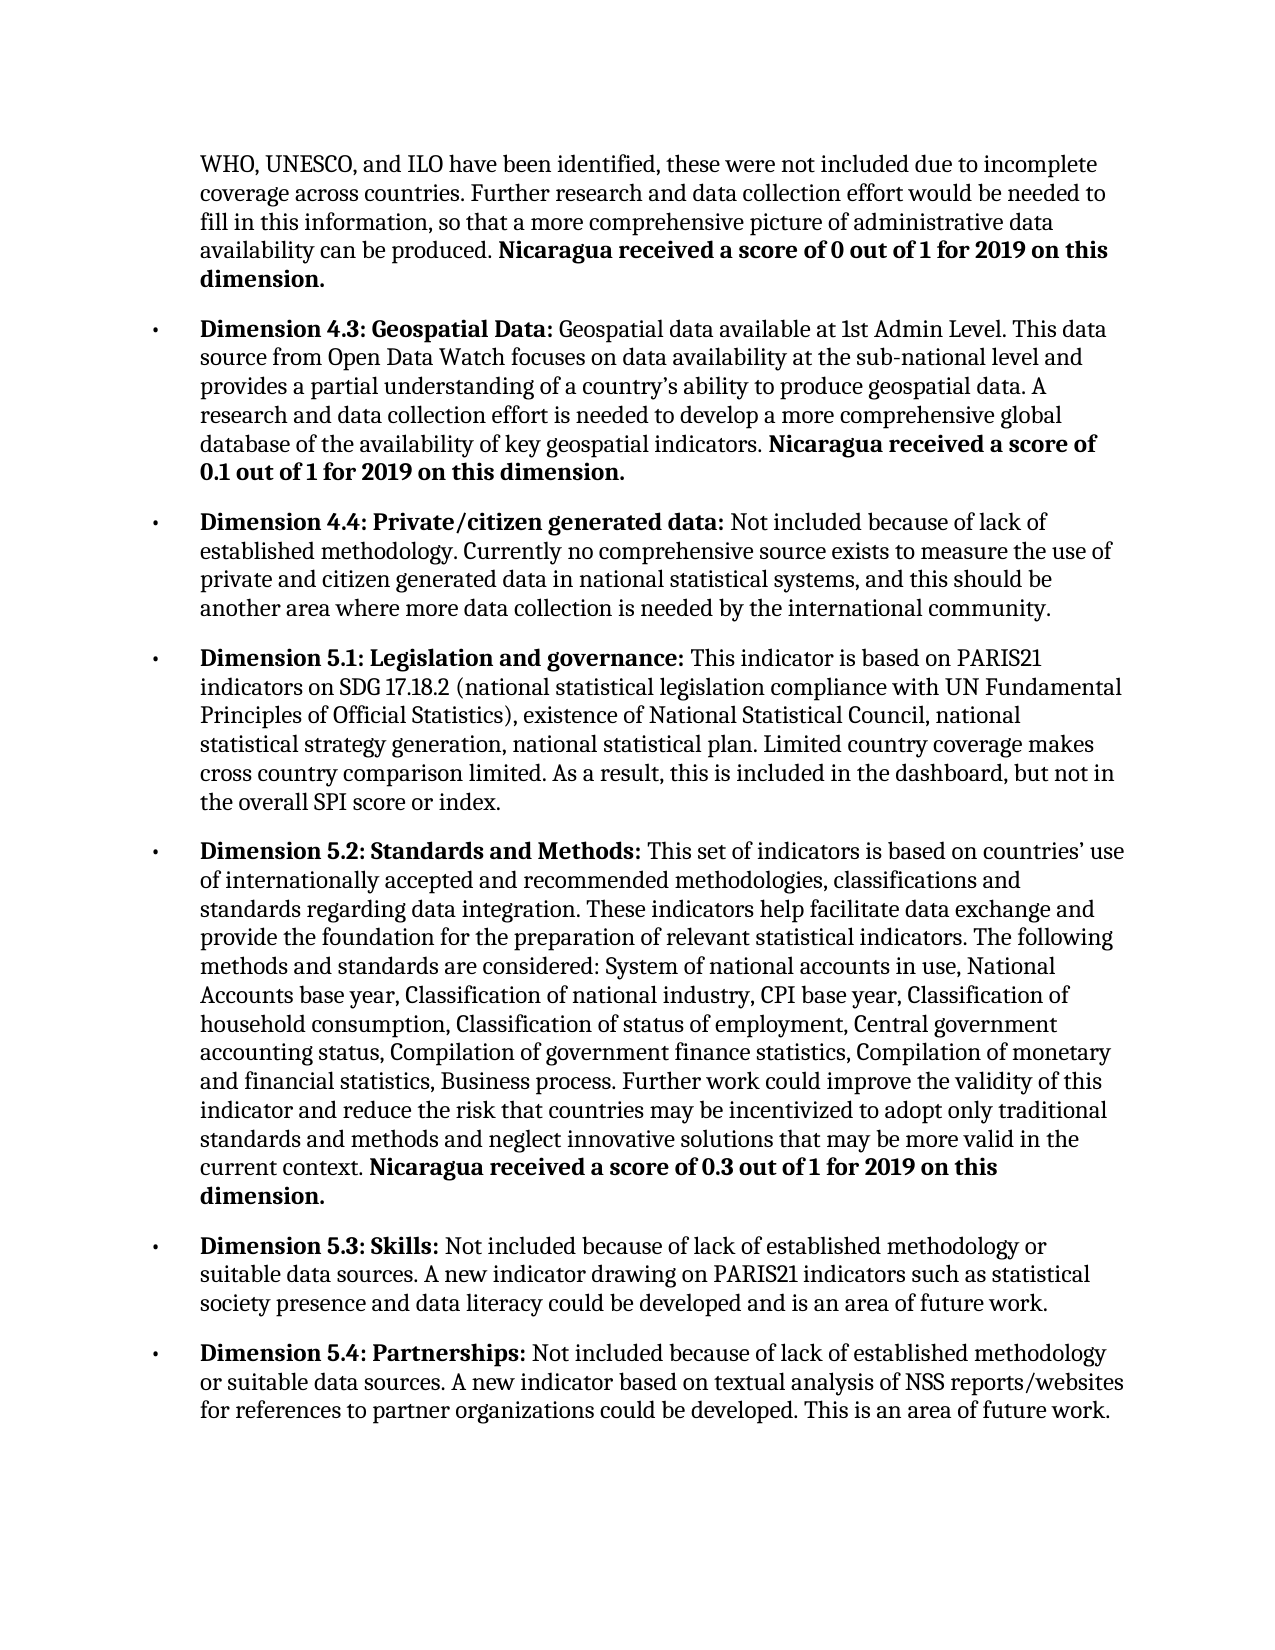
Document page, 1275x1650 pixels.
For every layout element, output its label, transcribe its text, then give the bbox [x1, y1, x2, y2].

list Dimension 5.4: Partnerships: Not included because of lack of established methodology or suitable data sources. A new indicator based on textual analysis of NSS reports/websites for references to partner organizations could be developed. This is an area of future work. [150, 1339, 1125, 1425]
list Dimension 5.3: Skills: Not included because of lack of established methodology or suitable data sources. A new indicator drawing on PARIS21 indicators such as statistical society presence and data literacy could be developed and is an area of future work. [150, 1232, 1125, 1318]
list Dimension 4.3: Geospatial Data: Geospatial data available at 1st Admin Level. This data source from Open Data Watch focuses on data availability at the sub-national level and provides a partial understanding of a country’s ability to produce geospatial data. A research and data collection effort is needed to develop a more comprehensive global database of the availability of key geospatial indicators. Nicaragua received a score of 0.1 out of 1 for 2019 on this dimension. [150, 314, 1125, 487]
list Dimension 4.4: Private/citizen generated data: Not included because of lack of established methodology. Currently no comprehensive source exists to measure the use of private and citizen generated data in national statistical systems, and this should be another area where more data collection is needed by the international community. [150, 508, 1125, 623]
list Dimension 5.1: Legislation and governance: This indicator is based on PARIS21 indicators on SDG 17.18.2 (national statistical legislation compliance with UN Fundamental Principles of Official Statistics), existence of National Statistical Council, national statistical strategy generation, national statistical plan. Limited country coverage makes cross country comparison limited. As a result, this is included in the dashboard, but not in the overall SPI score or index. [150, 644, 1125, 816]
list Dimension 5.2: Standards and Methods: This set of indicators is based on countries’ use of internationally accepted and recommended methodologies, classifications and standards regarding data integration. These indicators help facilitate data exchange and provide the foundation for the preparation of relevant statistical indicators. The following methods and standards are considered: System of national accounts in use, National Accounts base year, Classification of national industry, CPI base year, Classification of household consumption, Classification of status of employment, Central government accounting status, Compilation of government finance statistics, Compilation of monetary and financial statistics, Business process. Further work could improve the validity of this indicator and reduce the risk that countries may be incentivized to adopt only traditional standards and methods and neglect innovative solutions that may be more valid in the current context. Nicaragua received a score of 0.3 out of 1 for 2019 on this dimension. [150, 837, 1125, 1211]
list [150, 150, 1125, 294]
